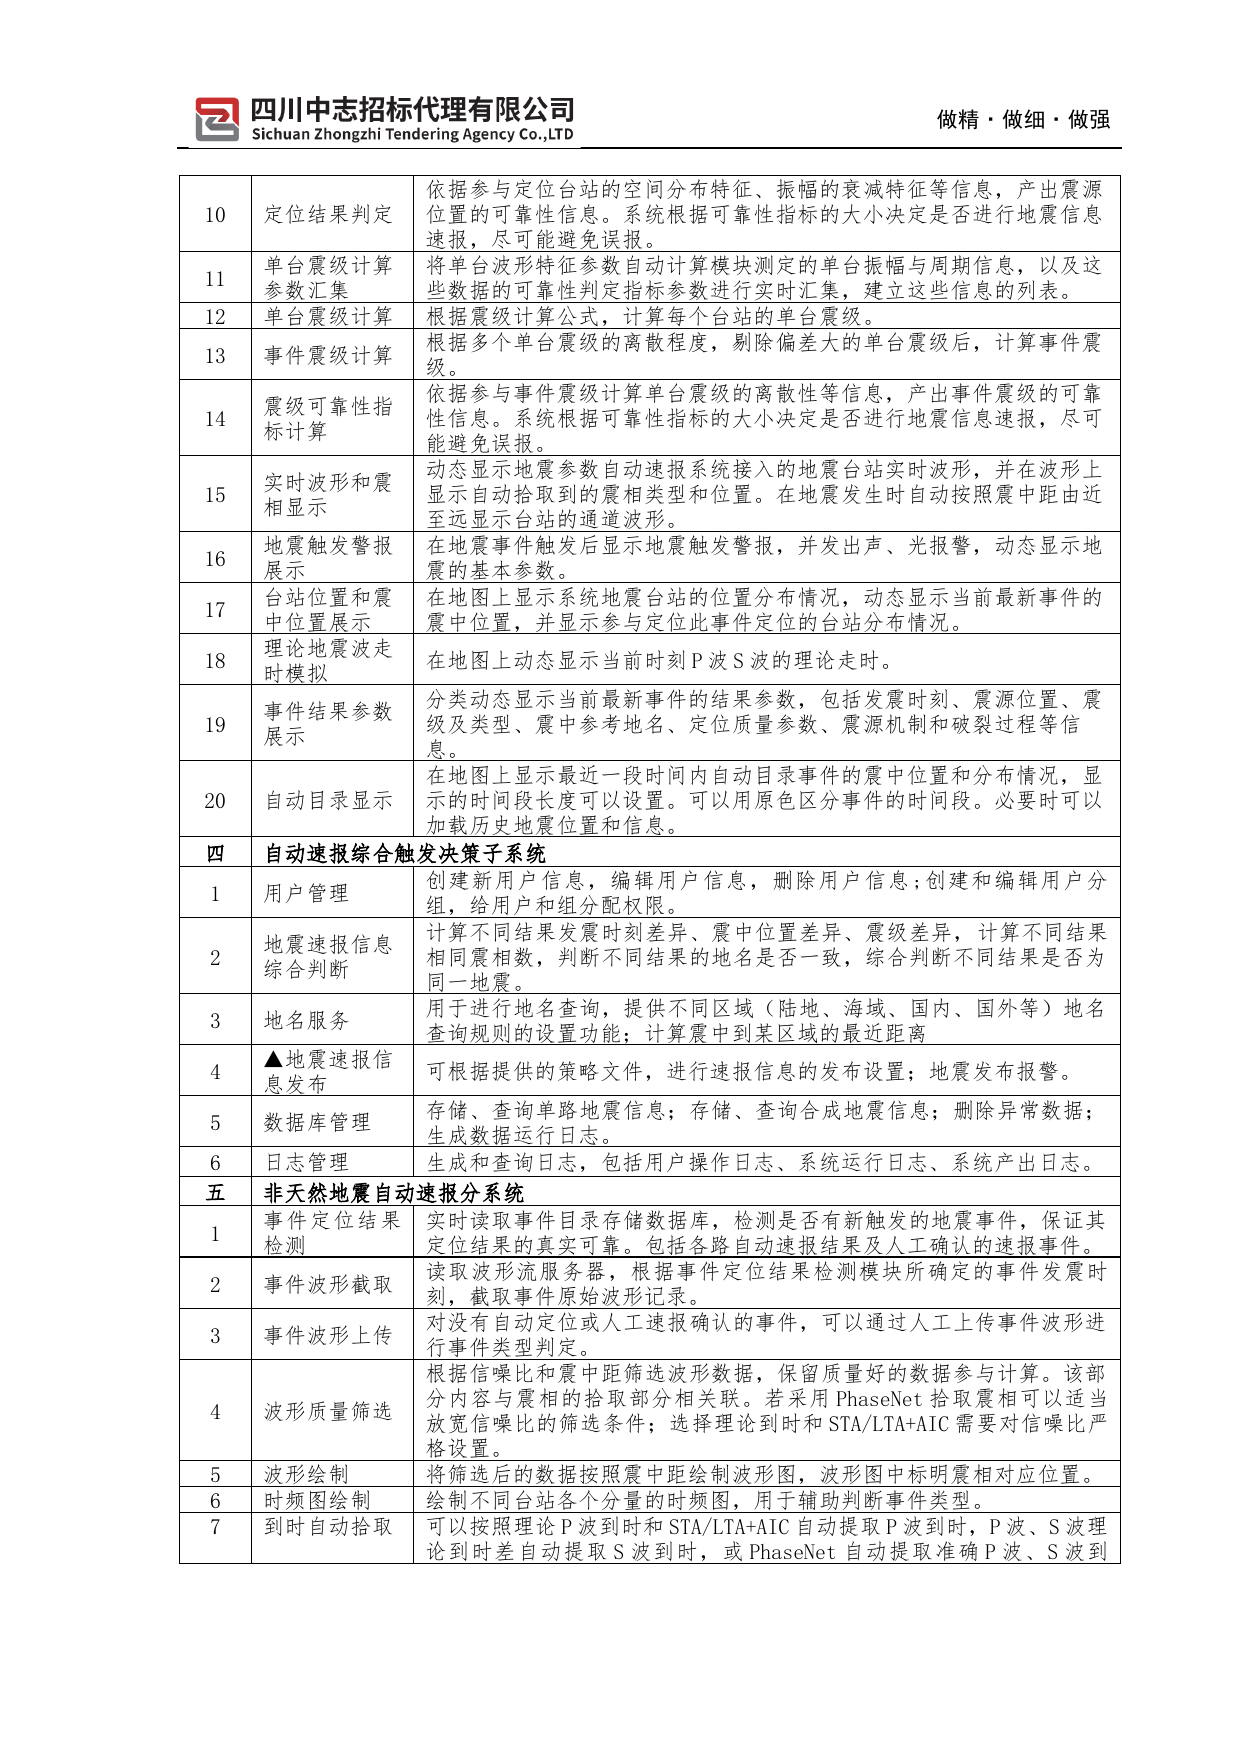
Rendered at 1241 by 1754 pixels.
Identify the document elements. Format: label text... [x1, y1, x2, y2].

table_cell 4 [180, 1360, 251, 1459]
table_cell 20 [180, 761, 251, 836]
table_cell 计算不同结果发震时刻差异、震中位置差异、震级差异，计算不同结果相同震相数，判断不同结果的地名是否一致，综合判断不同结果是否为同一地震。 [414, 918, 1120, 993]
table_cell ▲地震速报信息发布 [252, 1045, 413, 1095]
table_cell 10 [180, 176, 251, 251]
table_cell 波形质量筛选 [252, 1360, 413, 1459]
picture [188, 88, 581, 148]
table_cell 1 [180, 1206, 251, 1256]
table_cell 地名服务 [252, 994, 413, 1044]
table_cell 四 [180, 837, 251, 866]
table_cell 14 [180, 380, 251, 455]
table_cell 定位结果判定 [252, 176, 413, 251]
table_cell 时频图绘制 [252, 1487, 413, 1512]
table_cell 分类动态显示当前最新事件的结果参数，包括发震时刻、震源位置、震级及类型、震中参考地名、定位质量参数、震源机制和破裂过程等信息。 [414, 685, 1120, 760]
table_cell 地震触发警报展示 [252, 532, 413, 582]
table_cell 台站位置和震中位置展示 [252, 583, 413, 633]
table_cell 用户管理 [252, 867, 413, 917]
table_cell 可根据提供的策略文件，进行速报信息的发布设置；地震发布报警。 [414, 1045, 1120, 1095]
table_cell 在地图上显示最近一段时间内自动目录事件的震中位置和分布情况，显示的时间段长度可以设置。可以用原色区分事件的时间段。必要时可以加载历史地震位置和信息。 [414, 761, 1120, 836]
table_cell 数据库管理 [252, 1096, 413, 1146]
table_cell 依据参与定位台站的空间分布特征、振幅的衰减特征等信息，产出震源位置的可靠性信息。系统根据可靠性指标的大小决定是否进行地震信息速报，尽可能避免误报。 [414, 176, 1120, 251]
table_cell 2 [180, 1258, 251, 1307]
table_cell 事件波形上传 [252, 1309, 413, 1358]
table_cell 事件定位结果检测 [252, 1206, 413, 1256]
table_cell 1 [180, 867, 251, 917]
table_cell 17 [180, 583, 251, 633]
table_cell 3 [180, 1309, 251, 1358]
table_cell 18 [180, 634, 251, 684]
table_cell 到时自动拾取 [252, 1513, 413, 1563]
table_cell 3 [180, 994, 251, 1044]
table_cell 单台震级计算参数汇集 [252, 252, 413, 302]
table_cell 在地图上动态显示当前时刻P波S波的理论走时。 [414, 634, 1120, 684]
table_cell 五 [180, 1177, 251, 1205]
table_cell 在地震事件触发后显示地震触发警报，并发出声、光报警，动态显示地震的基本参数。 [414, 532, 1120, 582]
table_cell 对没有自动定位或人工速报确认的事件，可以通过人工上传事件波形进行事件类型判定。 [414, 1309, 1120, 1358]
table_cell 动态显示地震参数自动速报系统接入的地震台站实时波形，并在波形上显示自动拾取到的震相类型和位置。在地震发生时自动按照震中距由近至远显示台站的通道波形。 [414, 456, 1120, 531]
table_cell 自动速报综合触发决策子系统 [252, 837, 1120, 866]
table_cell 根据信噪比和震中距筛选波形数据，保留质量好的数据参与计算。该部分内容与震相的拾取部分相关联。若采用PhaseNet拾取震相可以适当放宽信噪比的筛选条件；选择理论到时和STA/LTA+AIC需要对信噪比严格设置。 [414, 1360, 1120, 1459]
table_cell 4 [180, 1045, 251, 1095]
table_cell 理论地震波走时模拟 [252, 634, 413, 684]
table_cell 读取波形流服务器，根据事件定位结果检测模块所确定的事件发震时刻，截取事件原始波形记录。 [414, 1258, 1120, 1307]
table_cell 实时读取事件目录存储数据库，检测是否有新触发的地震事件，保证其定位结果的真实可靠。包括各路自动速报结果及人工确认的速报事件。 [414, 1206, 1120, 1256]
table_cell 波形绘制 [252, 1461, 413, 1486]
table_cell 根据震级计算公式，计算每个台站的单台震级。 [414, 303, 1120, 328]
table_cell 13 [180, 329, 251, 379]
table_cell 根据多个单台震级的离散程度，剔除偏差大的单台震级后，计算事件震级。 [414, 329, 1120, 379]
table_cell 2 [180, 918, 251, 993]
table_cell 依据参与事件震级计算单台震级的离散性等信息，产出事件震级的可靠性信息。系统根据可靠性指标的大小决定是否进行地震信息速报，尽可能避免误报。 [414, 380, 1120, 455]
table_cell 19 [180, 685, 251, 760]
table_cell 实时波形和震相显示 [252, 456, 413, 531]
table_cell 生成和查询日志，包括用户操作日志、系统运行日志、系统产出日志。 [414, 1147, 1120, 1176]
table_cell 15 [180, 456, 251, 531]
table_cell 用于进行地名查询，提供不同区域（陆地、海域、国内、国外等）地名查询规则的设置功能；计算震中到某区域的最近距离 [414, 994, 1120, 1044]
table_cell 非天然地震自动速报分系统 [252, 1177, 1120, 1205]
table_cell 在地图上显示系统地震台站的位置分布情况，动态显示当前最新事件的震中位置，并显示参与定位此事件定位的台站分布情况。 [414, 583, 1120, 633]
table_cell 将单台波形特征参数自动计算模块测定的单台振幅与周期信息，以及这些数据的可靠性判定指标参数进行实时汇集，建立这些信息的列表。 [414, 252, 1120, 302]
table_cell 事件波形截取 [252, 1258, 413, 1307]
table_cell 事件震级计算 [252, 329, 413, 379]
table_cell 12 [180, 303, 251, 328]
table_cell 日志管理 [252, 1147, 413, 1176]
table_cell 地震速报信息综合判断 [252, 918, 413, 993]
table_cell 将筛选后的数据按照震中距绘制波形图，波形图中标明震相对应位置。 [414, 1461, 1120, 1486]
table_cell 7 [180, 1513, 251, 1563]
table_cell 6 [180, 1487, 251, 1512]
table_cell 16 [180, 532, 251, 582]
table_cell 5 [180, 1096, 251, 1146]
table_cell 绘制不同台站各个分量的时频图，用于辅助判断事件类型。 [414, 1487, 1120, 1512]
table_cell 单台震级计算 [252, 303, 413, 328]
table_cell 11 [180, 252, 251, 302]
table_cell 5 [180, 1461, 251, 1486]
table_cell 自动目录显示 [252, 761, 413, 836]
table_cell 存储、查询单路地震信息；存储、查询合成地震信息；删除异常数据；生成数据运行日志。 [414, 1096, 1120, 1146]
table_cell 6 [180, 1147, 251, 1176]
table_cell 创建新用户信息，编辑用户信息，删除用户信息;创建和编辑用户分组，给用户和组分配权限。 [414, 867, 1120, 917]
table_cell 震级可靠性指标计算 [252, 380, 413, 455]
table_cell 事件结果参数展示 [252, 685, 413, 760]
table_cell 可以按照理论P波到时和STA/LTA+AIC自动提取P波到时，P波、S波理论到时差自动提取S波到时，或PhaseNet自动提取准确P波、S波到时，进一步为P波、S波特征值提取提供参数；震相拾取方式可以通过参数设置选择多种拾取震相到时的方法。 [414, 1513, 1120, 1563]
